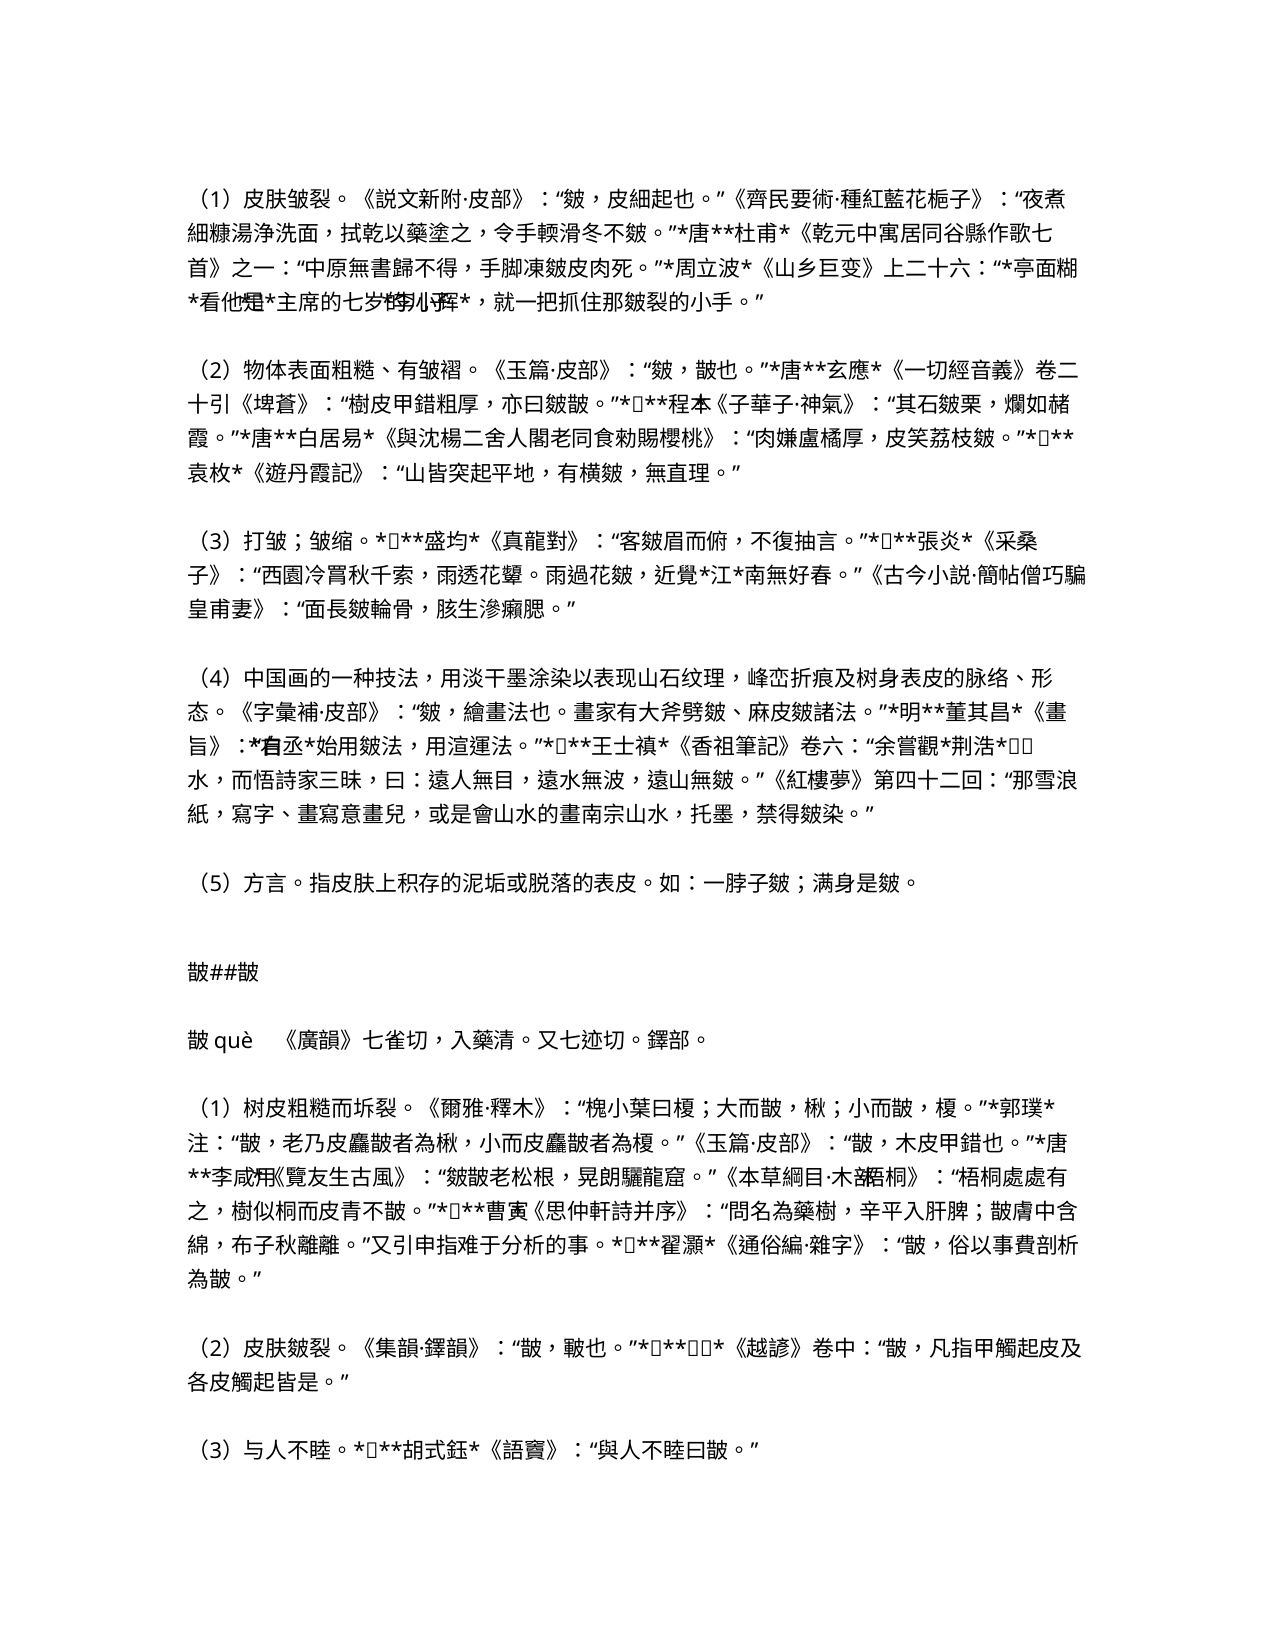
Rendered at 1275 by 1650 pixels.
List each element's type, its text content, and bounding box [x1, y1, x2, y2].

text 皵##皵 皵què 《廣韻》七雀切，入藥清。又七迹切。鐸部。 （1）树皮粗糙而坼裂。《爾雅·釋木》：“槐小葉曰榎；大而皵，楸；小而皵，榎。”*郭璞*注：“皵，老乃皮麤皵者為楸，小而皮麤皵者為榎。”《玉篇·皮部》：“皵，木皮甲錯也。”*唐**李咸用*《覽友生古風》：“皴皵老松根，晃朗驪龍窟。”《本草綱目·木部·梧桐》：“梧桐處處有之，樹似桐而皮青不皵。”*清**曹寅*《思仲軒詩并序》：“問名為藥樹，辛平入肝脾；皵膚中含綿，布子秋離離。”又引申指难于分析的事。*清**翟灝*《通俗編·雜字》：“皵，俗以事費剖析為皵。” （2）皮肤皴裂。《集韻·鐸韻》：“皵，皸也。”*清**范寅*《越諺》卷中：“皵，凡指甲觸起皮及各皮觸起皆是。” （3）与人不睦。*清**胡式鈺*《語竇》：“與人不睦曰皵。” [187, 957, 1087, 1499]
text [187, 150, 1087, 931]
